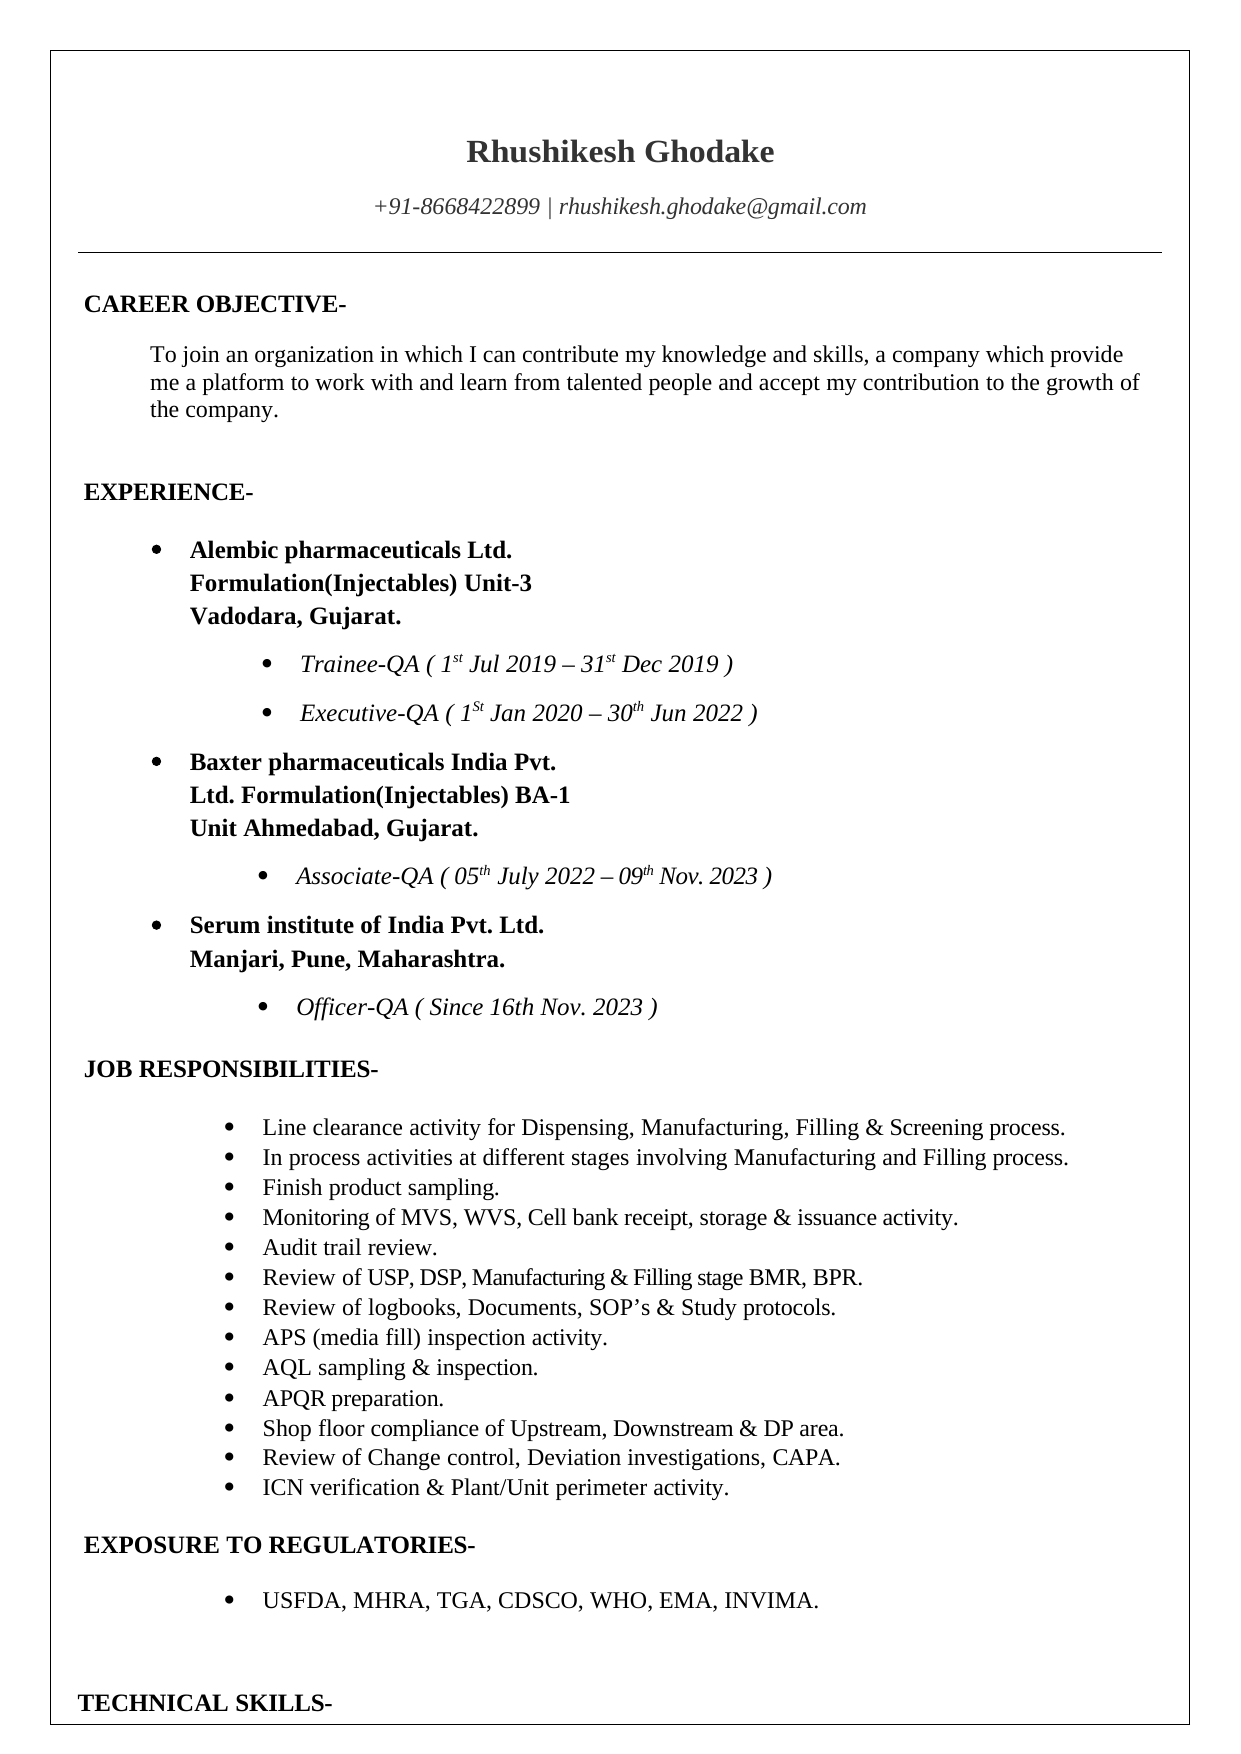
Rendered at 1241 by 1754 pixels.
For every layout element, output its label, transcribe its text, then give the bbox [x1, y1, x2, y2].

list Officer-QA ( Since 16th Nov. 2023 ) [258, 992, 1152, 1021]
list Review of USP, DSP, Manufacturing & Filling stage BMR, BPR. [225, 1263, 1152, 1291]
subtitle TECHNICAL SKILLS- [77, 1688, 1152, 1716]
list APQR preparation. [225, 1384, 1152, 1411]
list Shop floor compliance of Upstream, Downstream & DP area. [225, 1413, 1152, 1441]
text +91-8668422899 | rhushikesh.ghodake@gmail.com [89, 192, 1150, 220]
subtitle Serum institute of India Pvt. Ltd. Manjari, Pune, Maharashtra. [152, 911, 607, 972]
list Alembic pharmaceuticals Ltd. Formulation(Injectables) Unit-3 Vadodara, Gujarat. [152, 535, 532, 629]
text To join an organization in which I can contribute my knowledge and skills, a company which provide me a platform to work with and learn from talented people and accept my contribution to the growth of the company. [150, 340, 1152, 423]
list USFDA, MHRA, TGA, CDSCO, WHO, EMA, INVIMA. [225, 1586, 1152, 1613]
list Monitoring of MVS, WVS, Cell bank receipt, storage & issuance activity. [225, 1203, 1152, 1231]
list ICN verification & Plant/Unit perimeter activity. [225, 1473, 1152, 1501]
list APS (media fill) inspection activity. [225, 1323, 1152, 1351]
title Rhushikesh Ghodake [89, 132, 1152, 169]
list Trainee-QA ( 1st Jul 2019 – 31st Dec 2019 ) [263, 649, 1152, 678]
list Audit trail review. [225, 1233, 1152, 1261]
list In process activities at different stages involving Manufacturing and Filling process. [225, 1143, 1152, 1171]
list Executive-QA ( 1St Jan 2020 – 30th Jun 2022 ) [263, 698, 1152, 726]
list Review of logbooks, Documents, SOP’s & Study protocols. [225, 1293, 1152, 1320]
subtitle CAREER OBJECTIVE- [77, 289, 1152, 317]
list AQL sampling & inspection. [225, 1353, 1152, 1381]
subtitle EXPERIENCE- [77, 477, 1152, 506]
subtitle Baxter pharmaceuticals India Pvt. Ltd. Formulation(Injectables) BA-1 Unit Ahmedabad, Gujarat. [152, 747, 607, 842]
list Line clearance activity for Dispensing, Manufacturing, Filling & Screening process. [225, 1113, 1152, 1141]
subtitle JOB RESPONSIBILITIES- [77, 1054, 1152, 1083]
list Finish product sampling. [225, 1173, 1152, 1201]
list Associate-QA ( 05th July 2022 – 09th Nov. 2023 ) [258, 861, 1152, 890]
subtitle EXPOSURE TO REGULATORIES- [77, 1531, 1152, 1559]
list Review of Change control, Deviation investigations, CAPA. [225, 1443, 1152, 1471]
